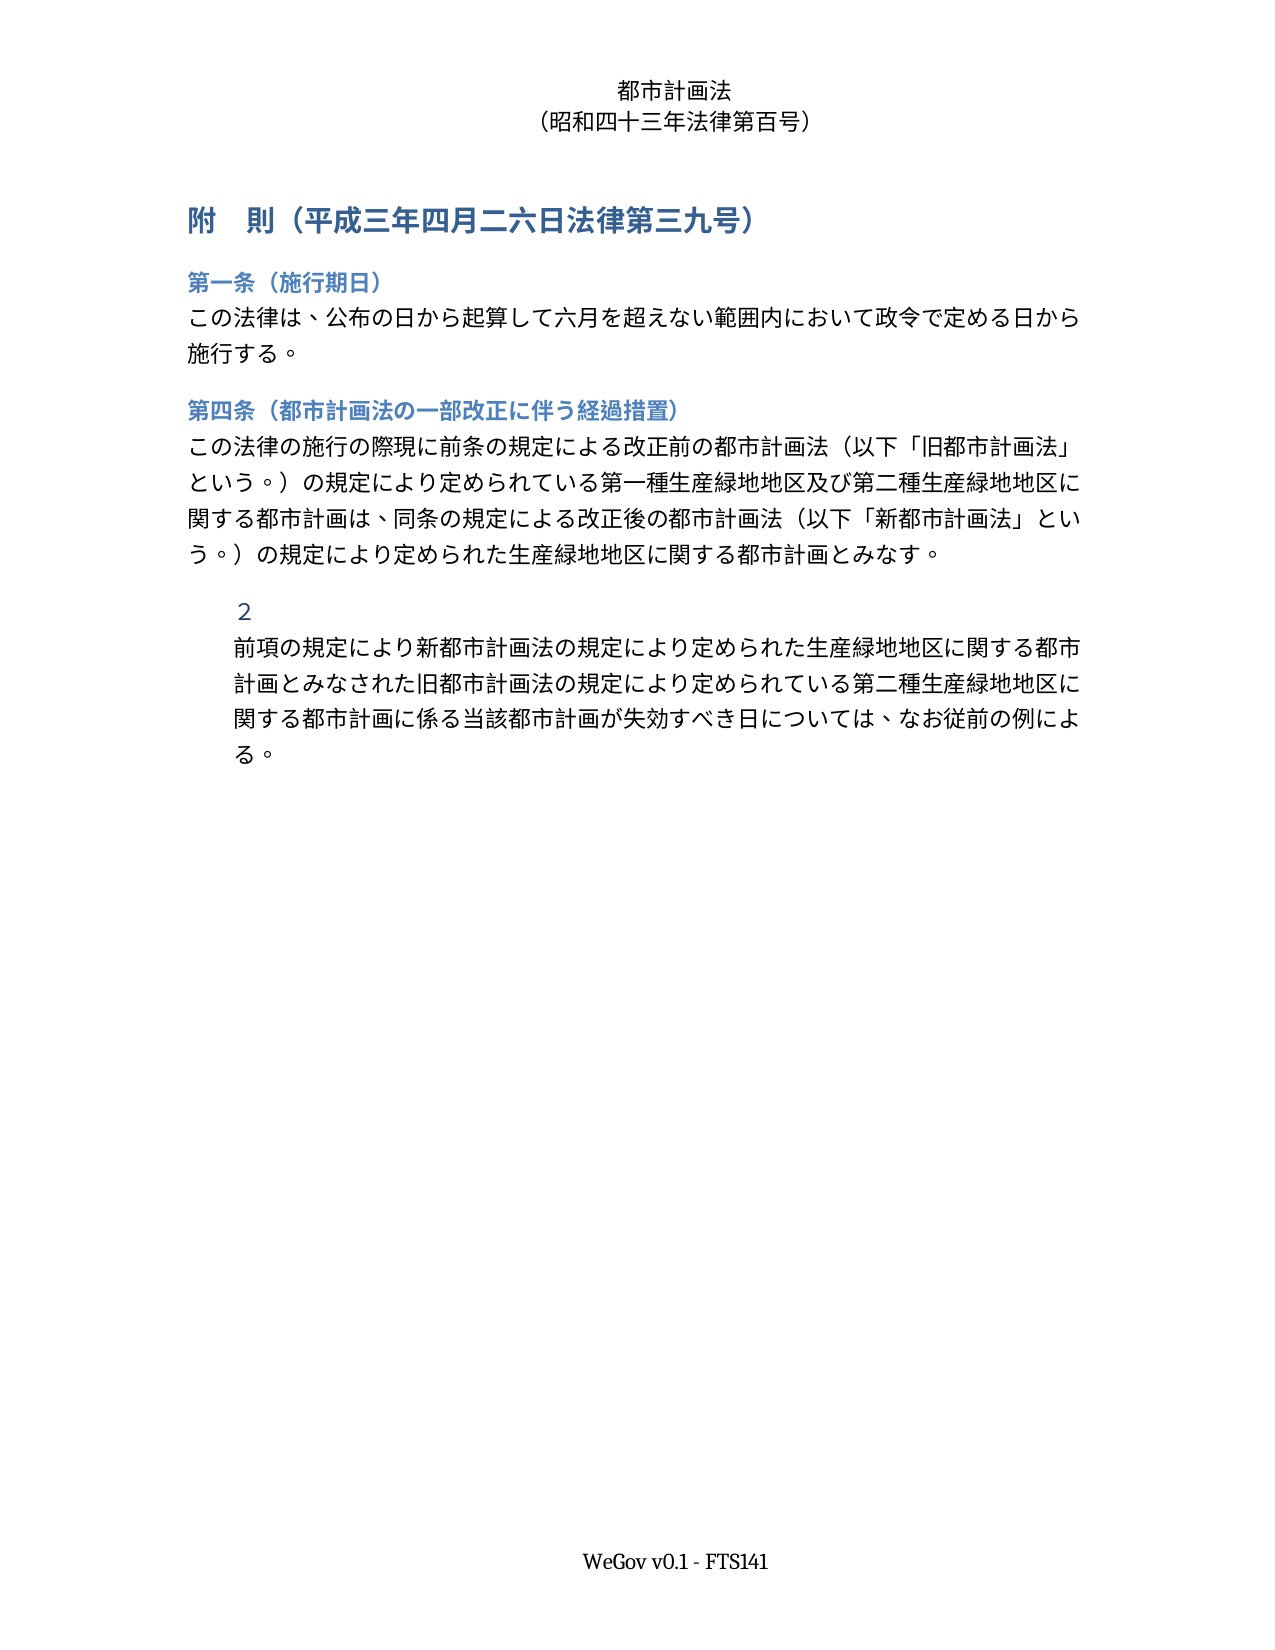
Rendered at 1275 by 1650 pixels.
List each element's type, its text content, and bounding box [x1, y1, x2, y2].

text この法律の施行の際現に前条の規定による改正前の都市計画法（以下「旧都市計画法」という。）の規定により定められている第一種生産緑地地区及び第二種生産緑地地区に関する都市計画は、同条の規定による改正後の都市計画法（以下「新都市計画法」という。）の規定により定められた生産緑地地区に関する都市計画とみなす。 [187, 431, 1087, 570]
subtitle 第四条（都市計画法の一部改正に伴う経過措置） [187, 395, 1087, 426]
text 前項の規定により新都市計画法の規定により定められた生産緑地地区に関する都市計画とみなされた旧都市計画法の規定により定められている第二種生産緑地地区に関する都市計画に係る当該都市計画が失効すべき日については、なお従前の例による。 [233, 632, 1087, 771]
subtitle ２ [233, 596, 1087, 627]
subtitle 第一条（施行期日） [187, 266, 1087, 298]
subtitle 附 則（平成三年四月二六日法律第三九号） [187, 200, 1087, 240]
text この法律は、公布の日から起算して六月を超えない範囲内において政令で定める日から施行する。 [187, 302, 1087, 369]
